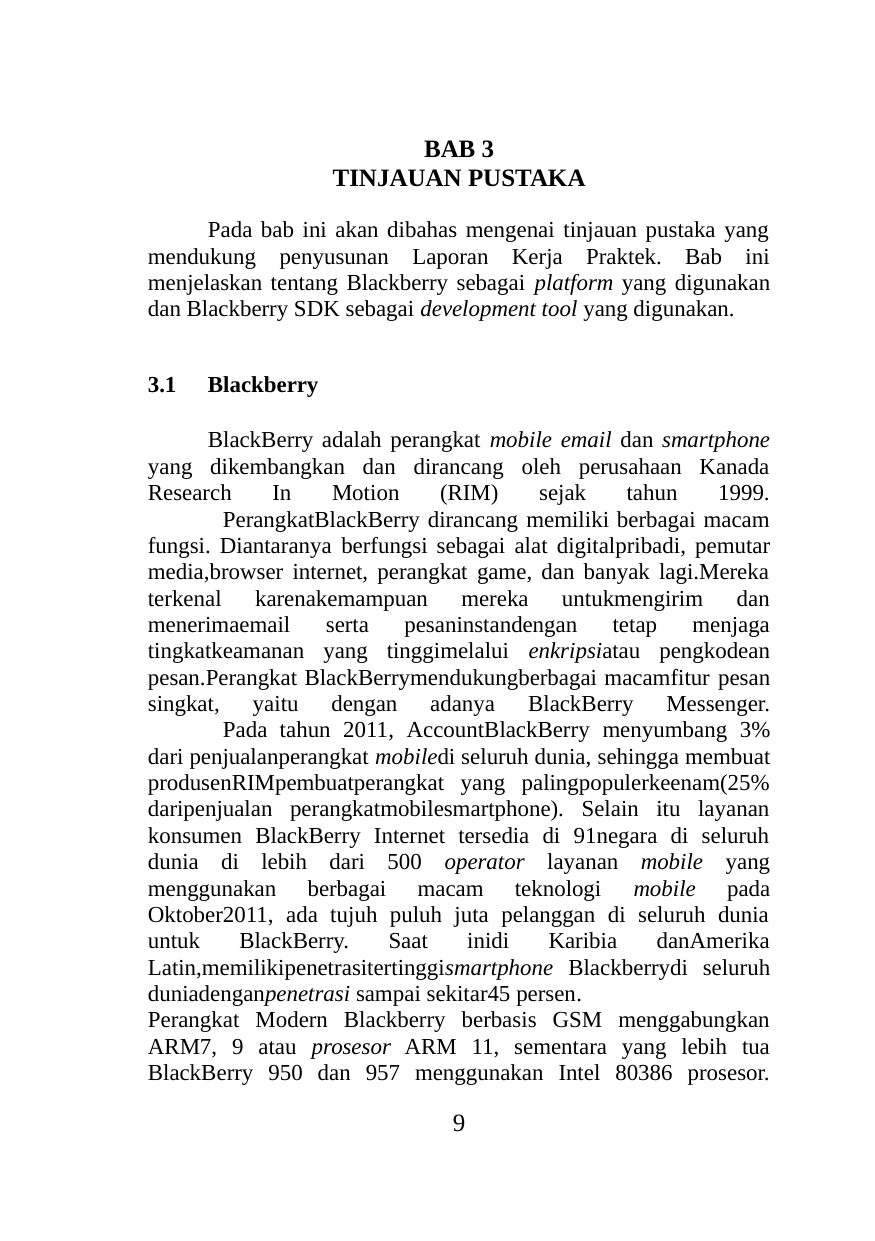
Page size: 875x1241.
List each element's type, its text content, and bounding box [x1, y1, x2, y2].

text Pada bab ini akan dibahas mengenai tinjauan pustaka yang mendukung penyusunan Laporan Kerja Praktek. Bab ini menjelaskan tentang Blackberry sebagai platform yang digunakan dan Blackberry SDK sebagai development tool yang digunakan. [148, 216, 770, 322]
subtitle Blackberry [148, 371, 770, 398]
text BlackBerry adalah perangkat mobile email dan smartphone yang dikembangkan dan dirancang oleh perusahaan Kanada Research In Motion (RIM) sejak tahun 1999. PerangkatBlackBerry dirancang memiliki berbagai macam fungsi. Diantaranya berfungsi sebagai alat digitalpribadi, pemutar media,browser internet, perangkat game, dan banyak lagi.Mereka terkenal karenakemampuan mereka untukmengirim dan menerimaemail serta pesaninstandengan tetap menjaga tingkatkeamanan yang tinggimelalui enkripsiatau pengkodean pesan.Perangkat BlackBerrymendukungberbagai macamfitur pesan singkat, yaitu dengan adanya BlackBerry Messenger. Pada tahun 2011, AccountBlackBerry menyumbang 3% dari penjualanperangkat mobiledi seluruh dunia, sehingga membuat produsenRIMpembuatperangkat yang palingpopulerkeenam(25% daripenjualan perangkatmobilesmartphone). Selain itu layanan konsumen BlackBerry Internet tersedia di 91negara di seluruh dunia di lebih dari 500 operator layanan mobile yang menggunakan berbagai macam teknologi mobile pada Oktober2011, ada tujuh puluh juta pelanggan di seluruh dunia untuk BlackBerry. Saat inidi Karibia danAmerika Latin,memilikipenetrasitertinggismartphone Blackberrydi seluruh duniadenganpenetrasi sampai sekitar45 persen. [148, 427, 770, 1006]
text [148, 1006, 770, 1085]
subtitle TINJAUAN PUSTAKA [148, 134, 770, 191]
